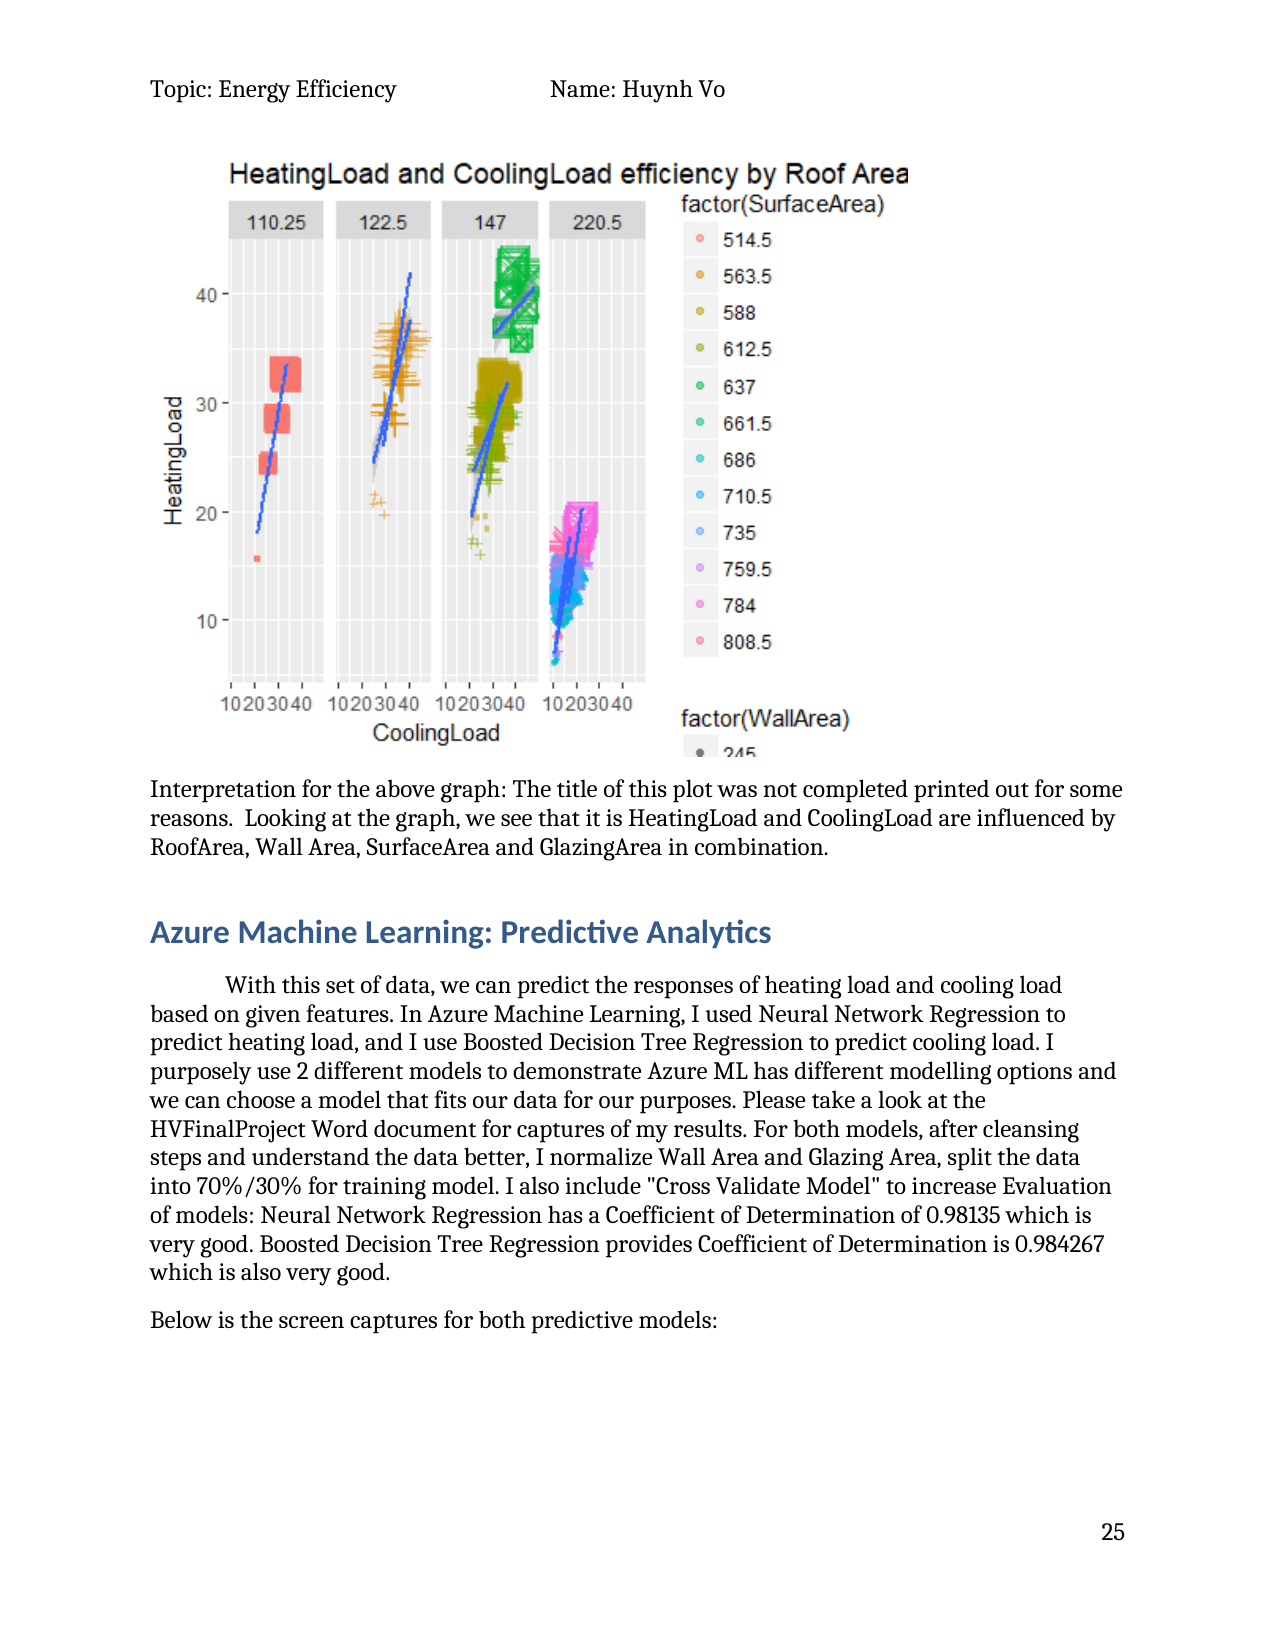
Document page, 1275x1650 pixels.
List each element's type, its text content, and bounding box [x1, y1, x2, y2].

text With this set of data, we can predict the responses of heating load and cooling load based on given features. In Azure Machine Learning, I used Neural Network Regression to predict heating load, and I use Boosted Decision Tree Regression to predict cooling load. I purposely use 2 different models to demonstrate Azure ML has different modelling options and we can choose a model that fits our data for our purposes. Please take a look at the HVFinalProject Word document for captures of my results. For both models, after cleansing steps and understand the data better, I normalize Wall Area and Glazing Area, split the data into 70%/30% for training model. I also include "Cross Validate Model" to increase Evaluation of models: Neural Network Regression has a Coefficient of Determination of 0.98135 which is very good. Boosted Decision Tree Regression provides Coefficient of Determination is 0.984267 which is also very good. [150, 971, 1125, 1287]
text Below is the screen captures for both predictive models: [150, 1306, 1125, 1334]
picture [150, 150, 908, 757]
text Interpretation for the above graph: The title of this plot was not completed printed out for some reasons. Looking at the graph, we see that it is HeatingLoad and CoolingLoad are influenced by RoofArea, Wall Area, SurfaceArea and GlazingArea in combination. [150, 775, 1125, 861]
subtitle Azure Machine Learning: Predictive Analytics [150, 911, 1125, 952]
